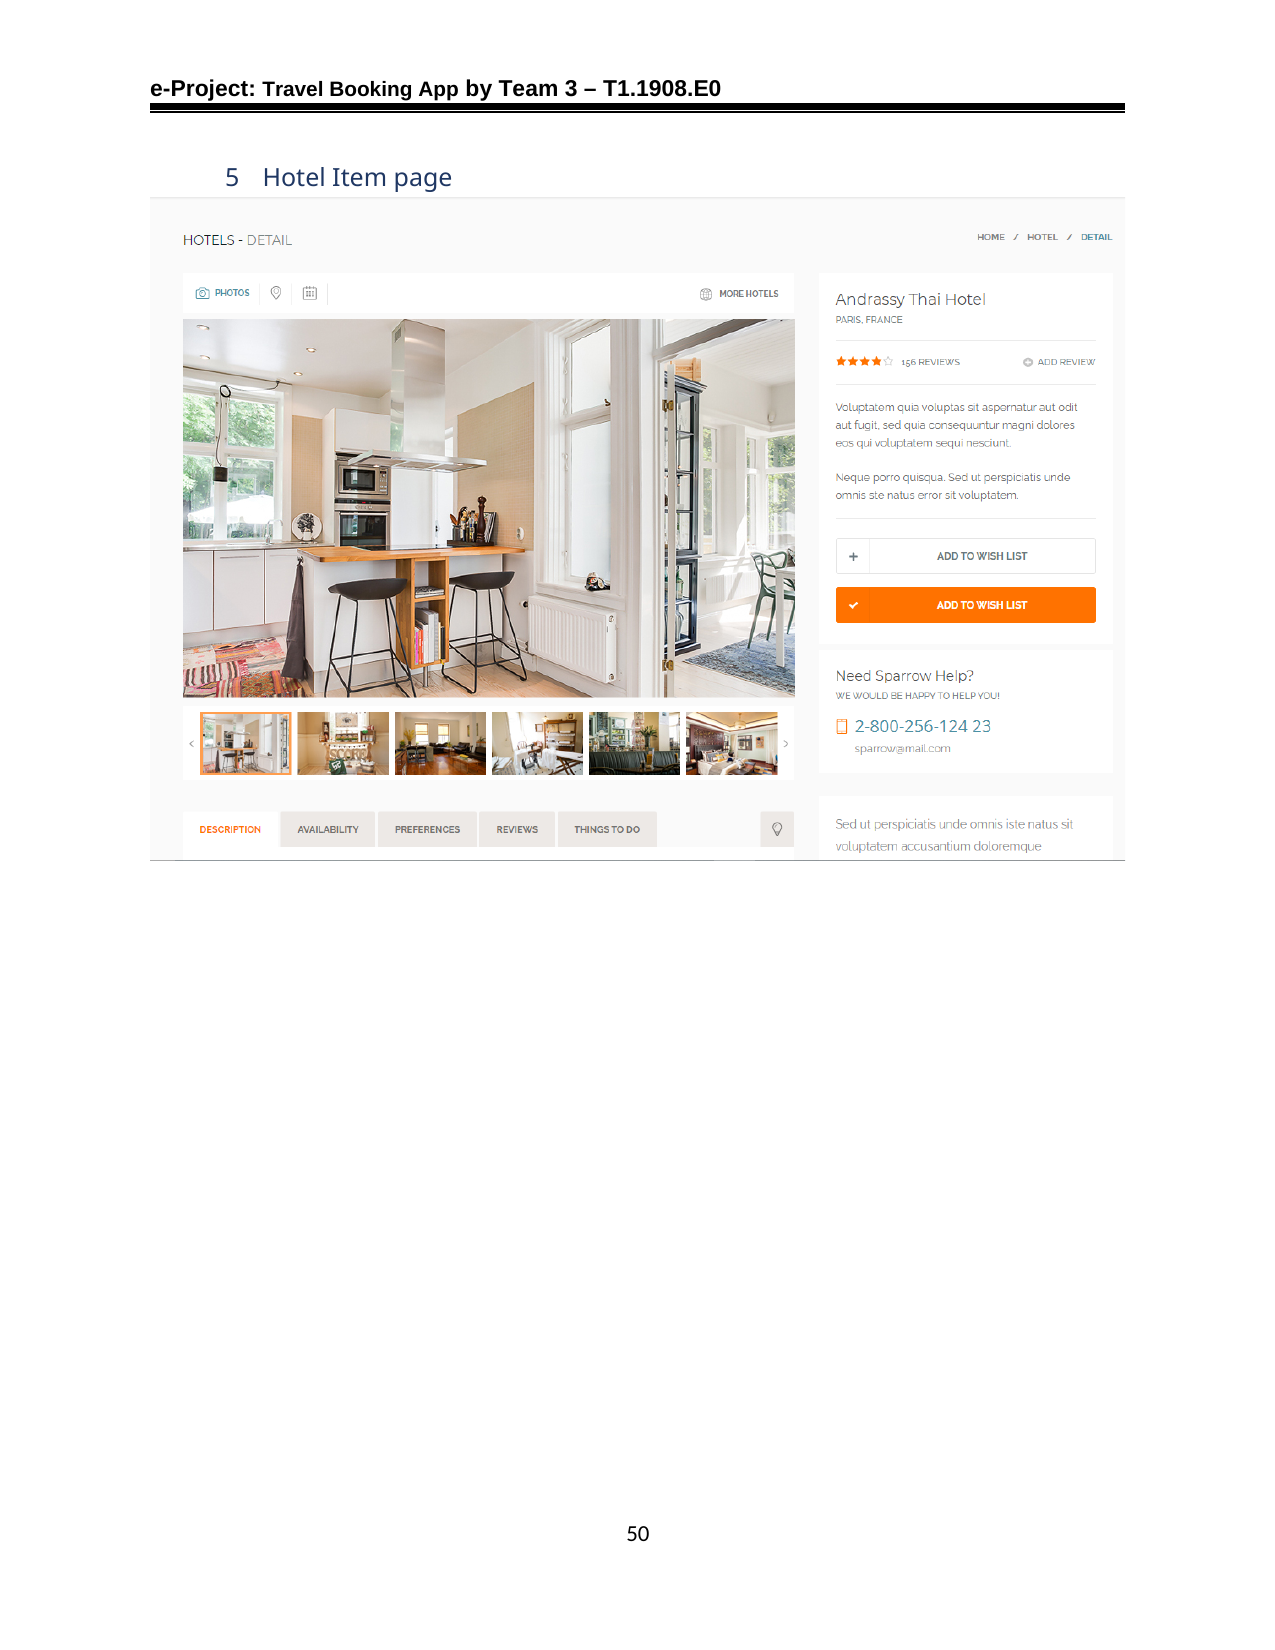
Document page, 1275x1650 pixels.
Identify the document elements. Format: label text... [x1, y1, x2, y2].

picture [150, 196, 1125, 861]
subtitle Hotel Item page [225, 159, 1125, 194]
